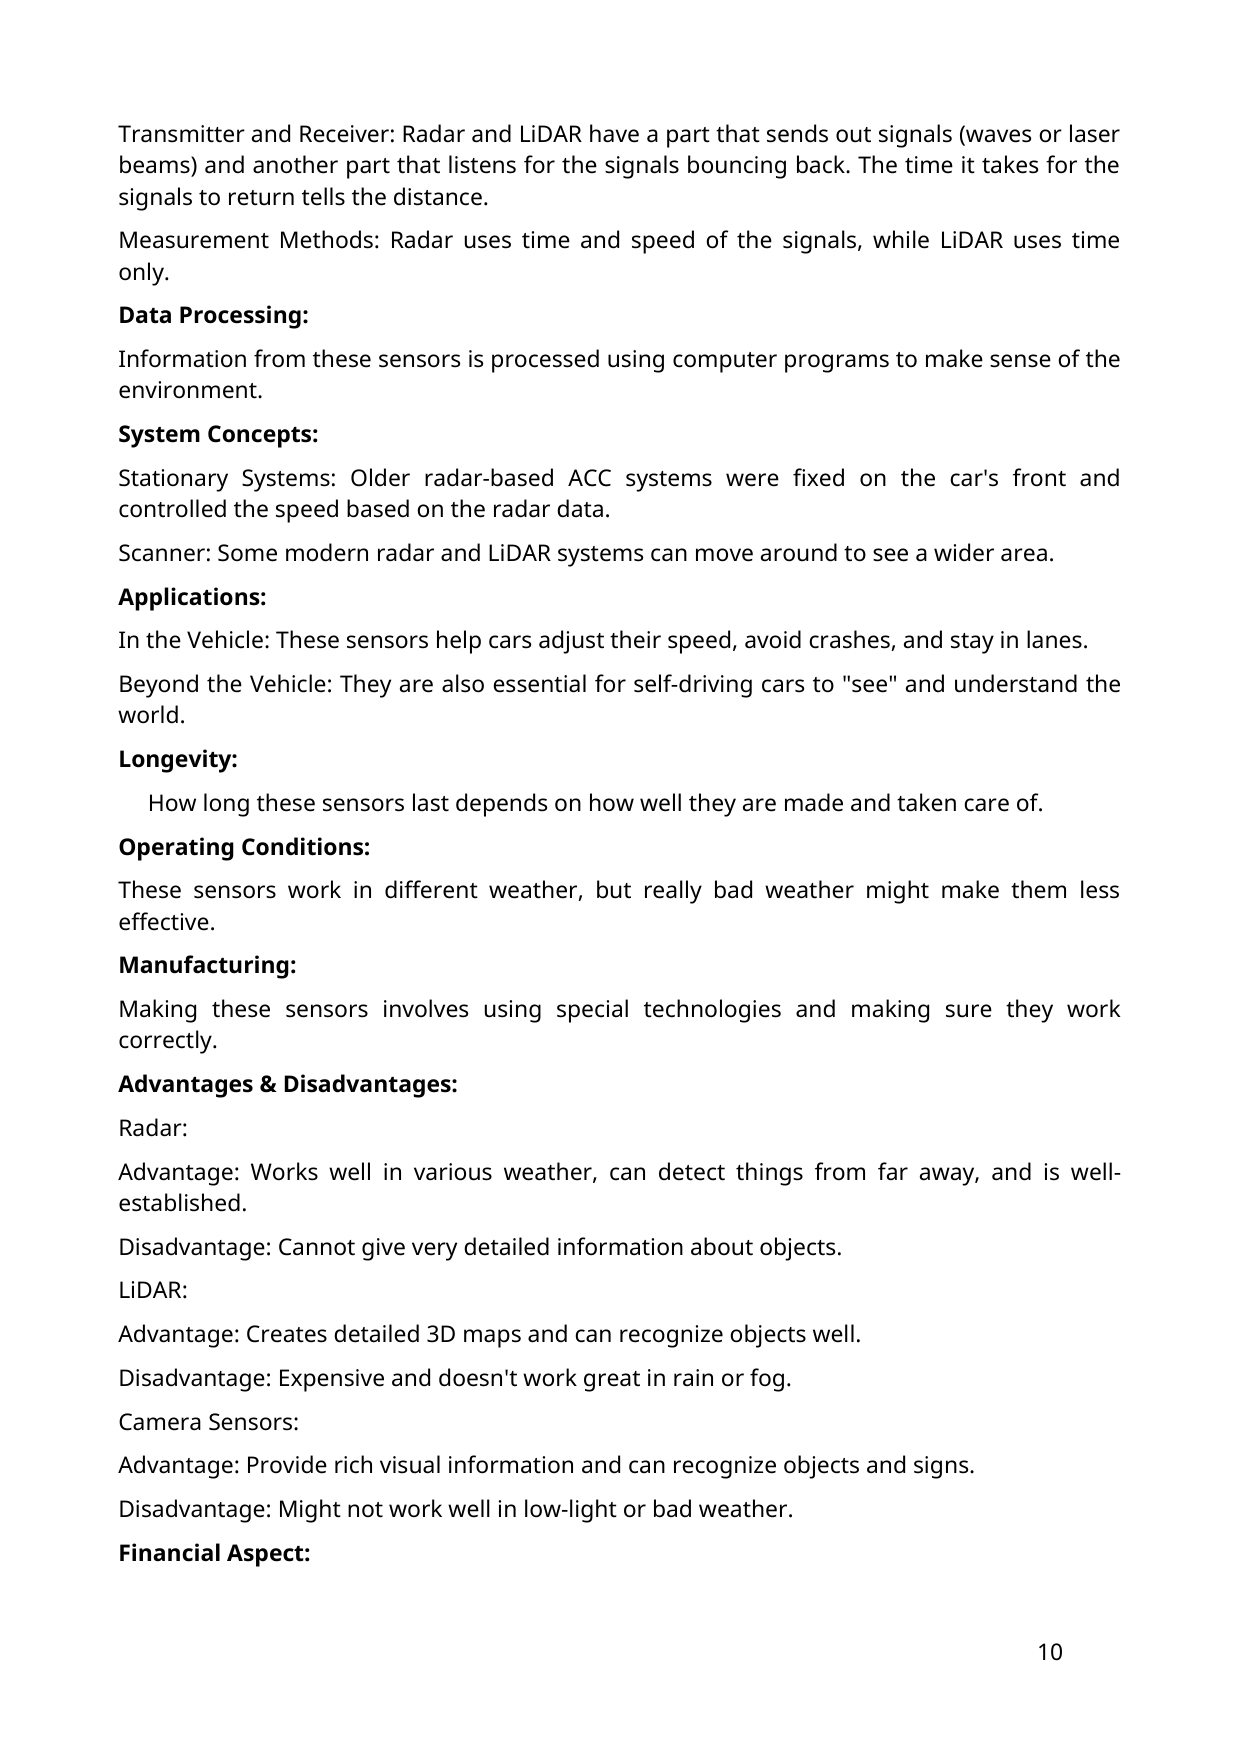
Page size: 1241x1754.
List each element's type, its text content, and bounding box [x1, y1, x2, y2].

text Operating Conditions: [118, 831, 1122, 862]
text Measurement Methods: Radar uses time and speed of the signals, while LiDAR uses time only. [118, 224, 1122, 287]
text Applications: [118, 581, 1122, 612]
text Camera Sensors: [118, 1406, 1122, 1437]
text How long these sensors last depends on how well they are made and taken care of. [118, 787, 1122, 818]
text Disadvantage: Might not work well in low-light or bad weather. [118, 1493, 1122, 1524]
text Advantages & Disadvantages: [118, 1068, 1122, 1099]
text Manufacturing: [118, 949, 1122, 981]
text Disadvantage: Expensive and doesn't work great in rain or fog. [118, 1362, 1122, 1393]
text Stationary Systems: Older radar-based ACC systems were fixed on the car's front and controlled the speed based on the radar data. [118, 462, 1122, 524]
text Information from these sensors is processed using computer programs to make sense of the environment. [118, 343, 1122, 406]
text Disadvantage: Cannot give very detailed information about objects. [118, 1231, 1122, 1262]
text Beyond the Vehicle: They are also essential for self-driving cars to "see" and understand the world. [118, 668, 1122, 731]
text Scanner: Some modern radar and LiDAR systems can move around to see a wider area. [118, 537, 1122, 568]
text Making these sensors involves using special technologies and making sure they work correctly. [118, 993, 1122, 1056]
text These sensors work in different weather, but really bad weather might make them less effective. [118, 874, 1122, 937]
text System Concepts: [118, 418, 1122, 449]
text Financial Aspect: [118, 1537, 1122, 1568]
text Advantage: Provide rich visual information and can recognize objects and signs. [118, 1449, 1122, 1481]
text Advantage: Works well in various weather, can detect things from far away, and is well-established. [118, 1156, 1122, 1218]
text In the Vehicle: These sensors help cars adjust their speed, avoid crashes, and stay in lanes. [118, 624, 1122, 656]
text Radar: [118, 1112, 1122, 1143]
text Transmitter and Receiver: Radar and LiDAR have a part that sends out signals (waves or laser beams) and another part that listens for the signals bouncing back. The time it takes for the signals to return tells the distance. [118, 118, 1122, 212]
text Longevity: [118, 743, 1122, 774]
text LiDAR: [118, 1274, 1122, 1306]
text Data Processing: [118, 299, 1122, 331]
text Advantage: Creates detailed 3D maps and can recognize objects well. [118, 1318, 1122, 1349]
